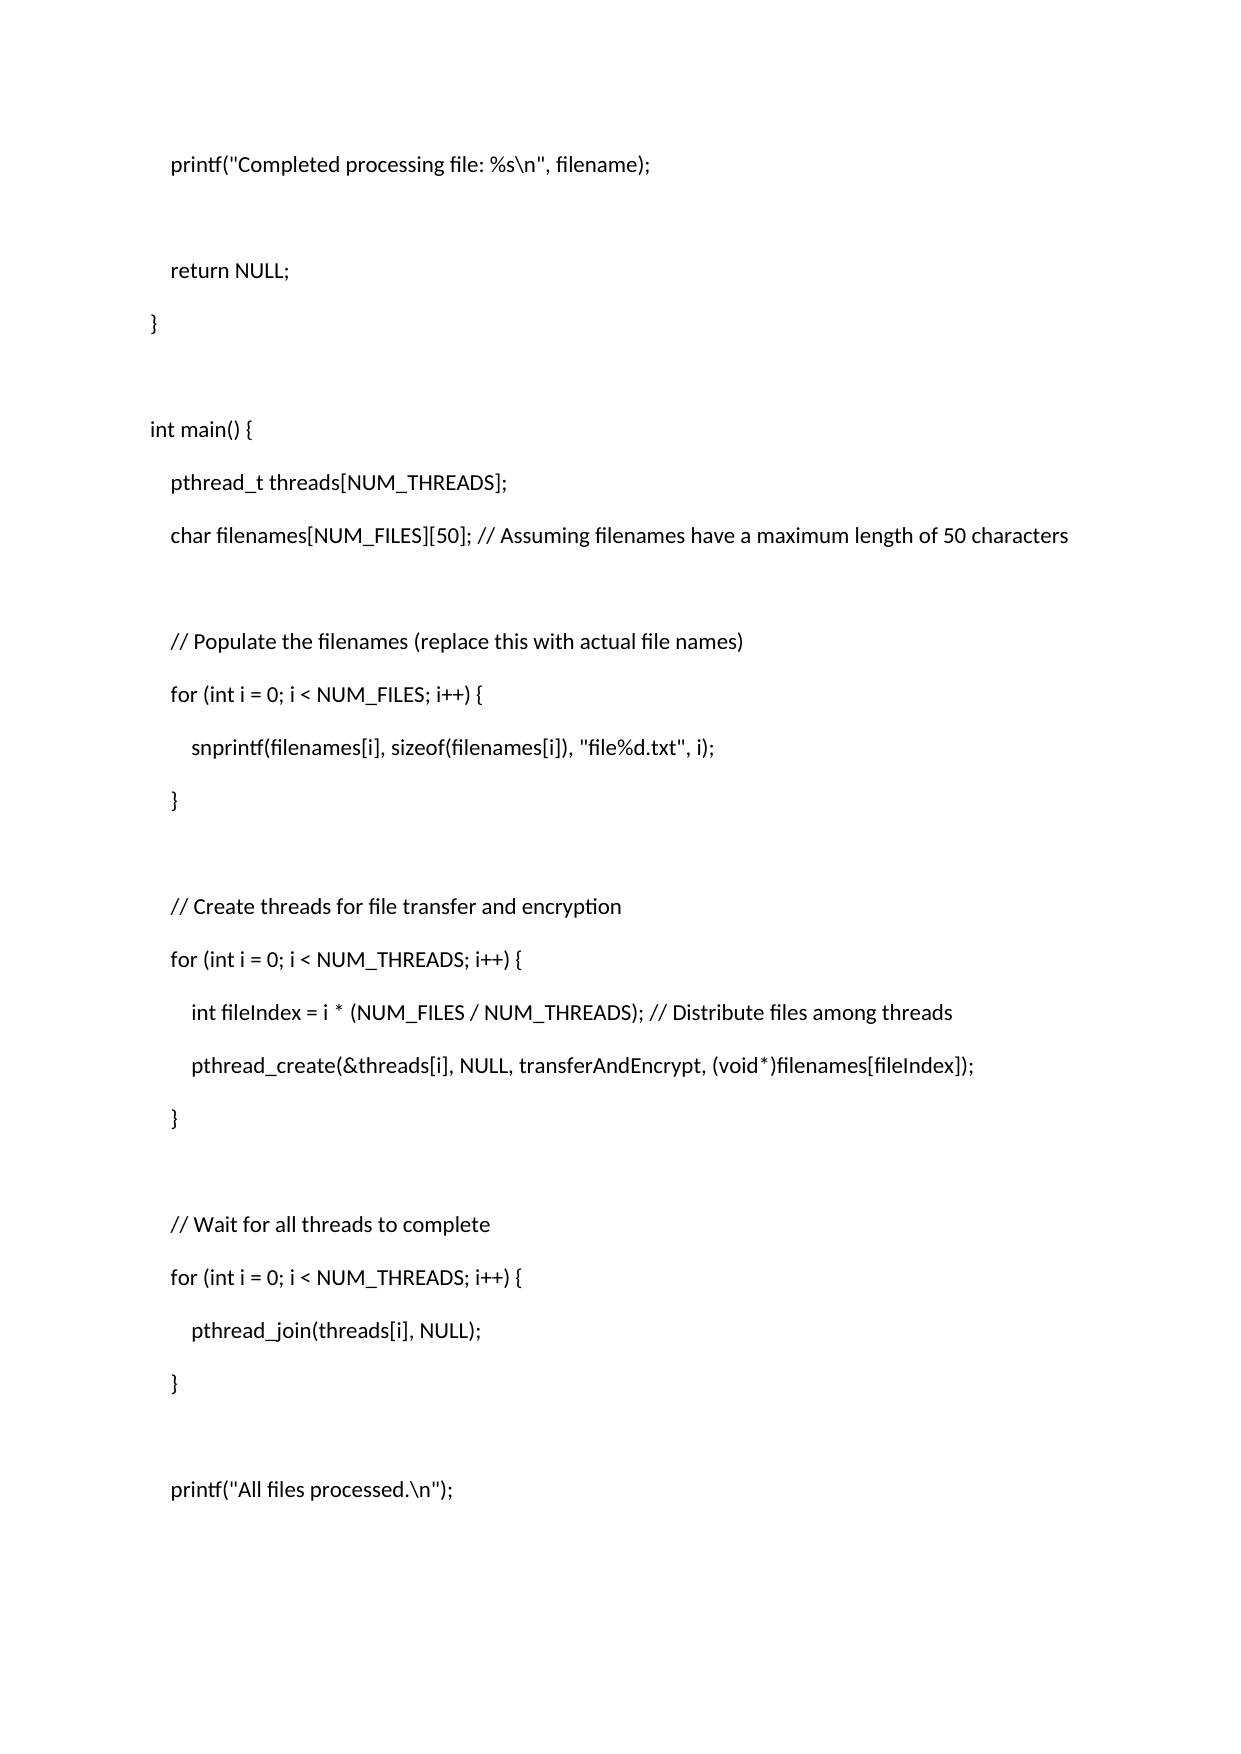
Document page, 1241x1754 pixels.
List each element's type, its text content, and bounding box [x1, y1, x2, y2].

text } [150, 1369, 1090, 1397]
text // Create threads for file transfer and encryption [150, 892, 1090, 920]
text int fileIndex = i * (NUM_FILES / NUM_THREADS); // Distribute files among threads [150, 998, 1090, 1026]
text // Wait for all threads to complete [150, 1210, 1090, 1238]
text pthread_create(&threads[i], NULL, transferAndEncrypt, (void*)filenames[fileIndex]); [150, 1051, 1090, 1079]
text int main() { [150, 415, 1090, 443]
text } [150, 1104, 1090, 1132]
text for (int i = 0; i < NUM_THREADS; i++) { [150, 945, 1090, 973]
text } [150, 309, 1090, 337]
text } [150, 786, 1090, 814]
text printf("All files processed.\n"); [150, 1476, 1090, 1503]
text char filenames[NUM_FILES][50]; // Assuming filenames have a maximum length of 50 characters [150, 521, 1090, 549]
text // Populate the filenames (replace this with actual file names) [150, 627, 1090, 655]
text snprintf(filenames[i], sizeof(filenames[i]), "file%d.txt", i); [150, 733, 1090, 761]
text printf("Completed processing file: %s\n", filename); [150, 150, 1090, 178]
text pthread_t threads[NUM_THREADS]; [150, 468, 1090, 496]
text for (int i = 0; i < NUM_THREADS; i++) { [150, 1263, 1090, 1291]
text pthread_join(threads[i], NULL); [150, 1316, 1090, 1344]
text return NULL; [150, 256, 1090, 284]
text for (int i = 0; i < NUM_FILES; i++) { [150, 680, 1090, 708]
